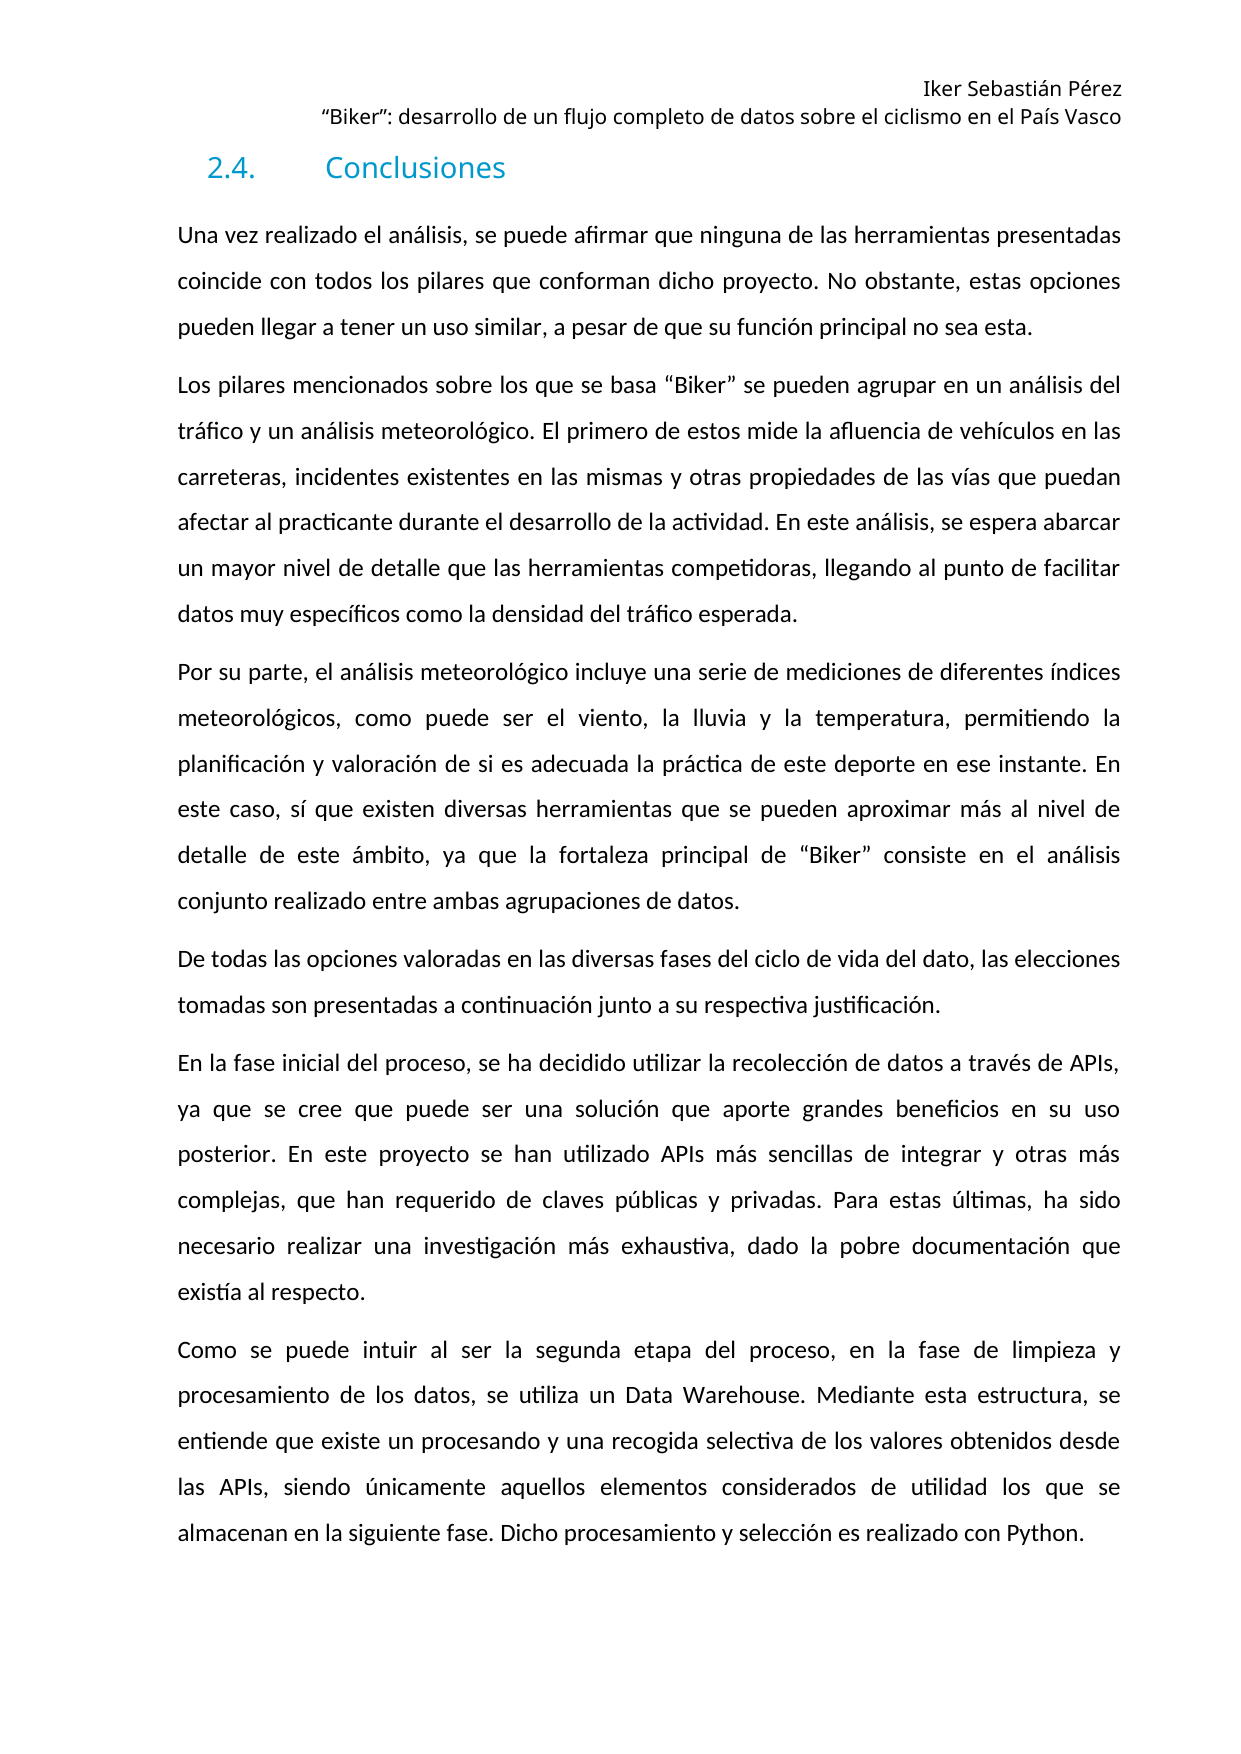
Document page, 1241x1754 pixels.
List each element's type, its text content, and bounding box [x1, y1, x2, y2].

text Una vez realizado el análisis, se puede afirmar que ninguna de las herramientas presentadas coincide con todos los pilares que conforman dicho proyecto. No obstante, estas opciones pueden llegar a tener un uso similar, a pesar de que su función principal no sea esta. [177, 220, 1122, 342]
text En la fase inicial del proceso, se ha decidido utilizar la recolección de datos a través de APIs, ya que se cree que puede ser una solución que aporte grandes beneficios en su uso posterior. En este proyecto se han utilizado APIs más sencillas de integrar y otras más complejas, que han requerido de claves públicas y privadas. Para estas últimas, ha sido necesario realizar una investigación más exhaustiva, dado la pobre documentación que existía al respecto. [177, 1047, 1122, 1306]
text Los pilares mencionados sobre los que se basa “Biker” se pueden agrupar en un análisis del tráfico y un análisis meteorológico. El primero de estos mide la afluencia de vehículos en las carreteras, incidentes existentes en las mismas y otras propiedades de las vías que puedan afectar al practicante durante el desarrollo de la actividad. En este análisis, se espera abarcar un mayor nivel de detalle que las herramientas competidoras, llegando al punto de facilitar datos muy específicos como la densidad del tráfico esperada. [177, 369, 1122, 628]
subtitle Conclusiones [207, 148, 1122, 187]
text Por su parte, el análisis meteorológico incluye una serie de mediciones de diferentes índices meteorológicos, como puede ser el viento, la lluvia y la temperatura, permitiendo la planificación y valoración de si es adecuada la práctica de este deporte en ese instante. En este caso, sí que existen diversas herramientas que se pueden aproximar más al nivel de detalle de este ámbito, ya que la fortaleza principal de “Biker” consiste en el análisis conjunto realizado entre ambas agrupaciones de datos. [177, 656, 1122, 915]
text Como se puede intuir al ser la segunda etapa del proceso, en la fase de limpieza y procesamiento de los datos, se utiliza un Data Warehouse. Mediante esta estructura, se entiende que existe un procesando y una recogida selectiva de los valores obtenidos desde las APIs, siendo únicamente aquellos elementos considerados de utilidad los que se almacenan en la siguiente fase. Dicho procesamiento y selección es realizado con Python. [177, 1334, 1122, 1547]
text De todas las opciones valoradas en las diversas fases del ciclo de vida del dato, las elecciones tomadas son presentadas a continuación junto a su respectiva justificación. [177, 943, 1122, 1019]
